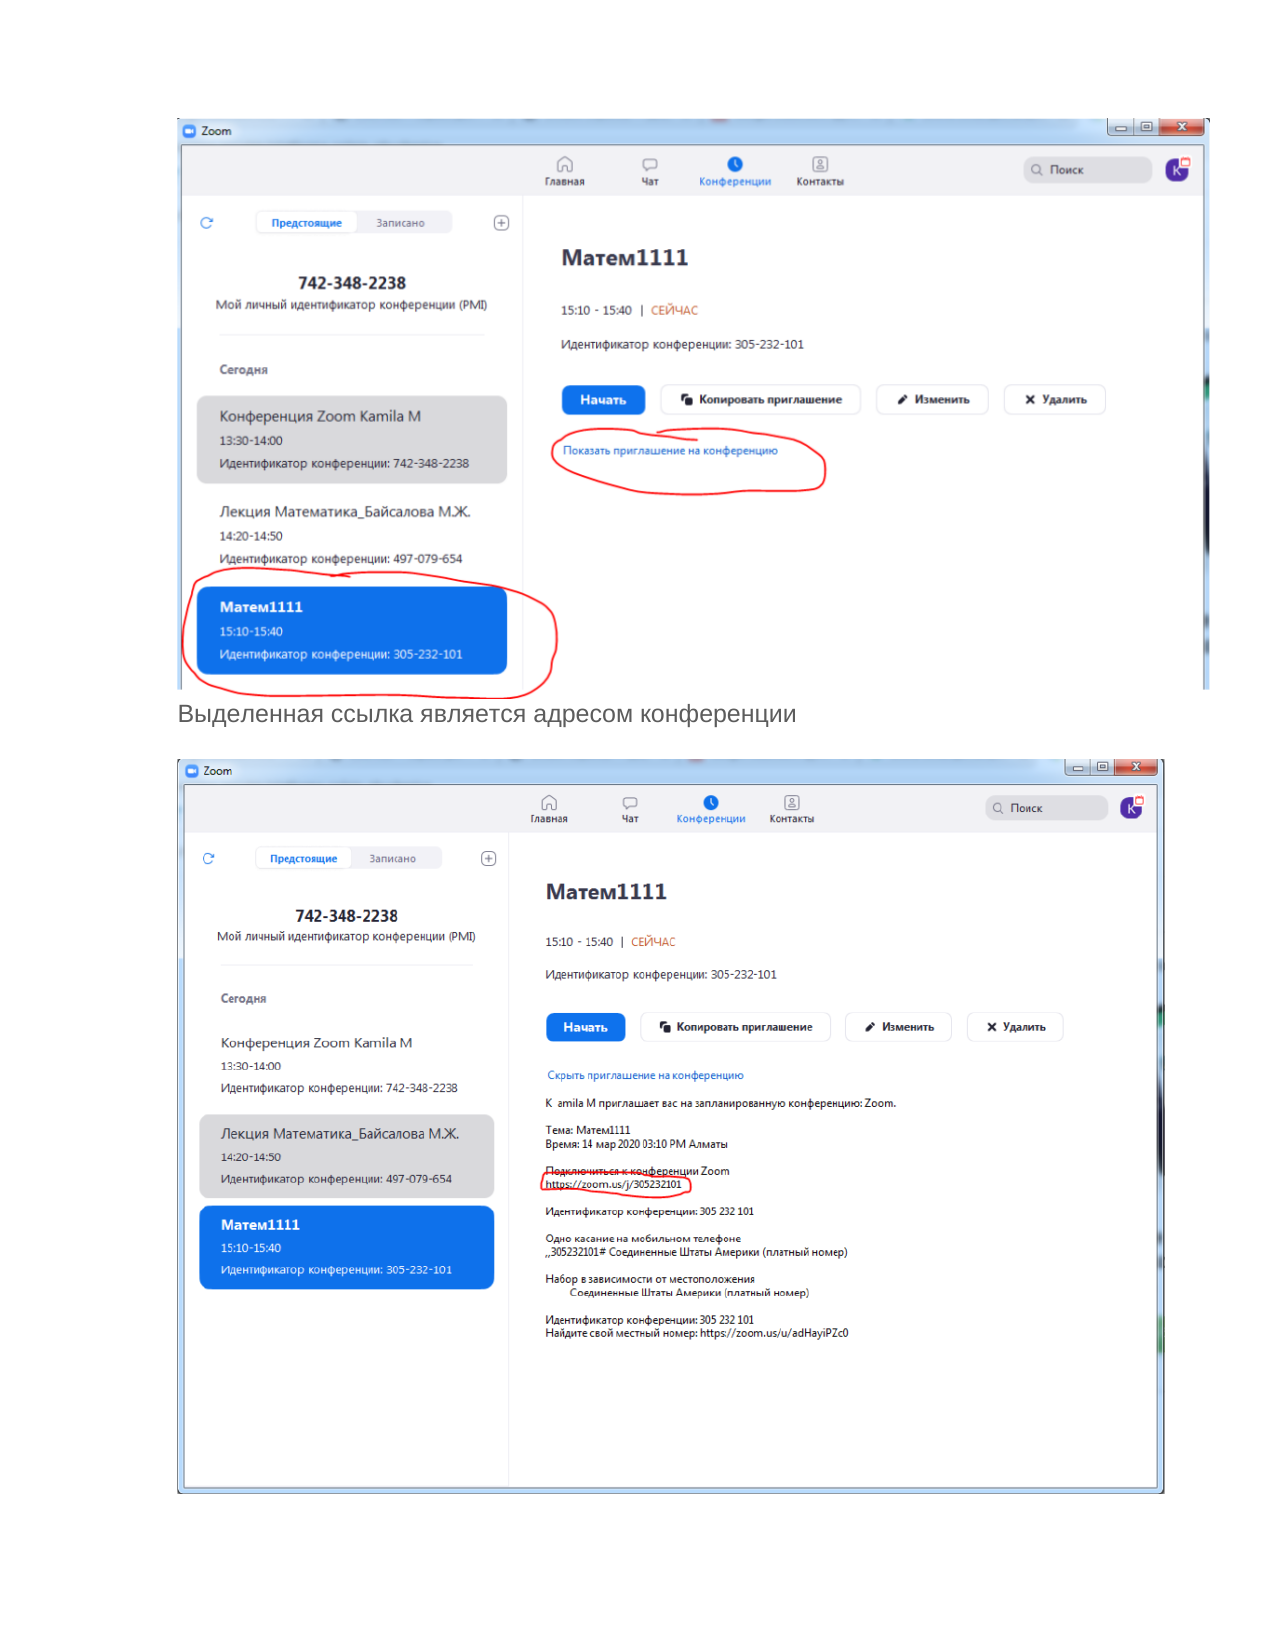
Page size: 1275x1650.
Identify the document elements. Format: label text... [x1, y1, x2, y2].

text Выделенная ссылка является адресом конференции [177, 699, 1186, 728]
picture [177, 118, 1210, 699]
picture [177, 759, 1165, 1494]
